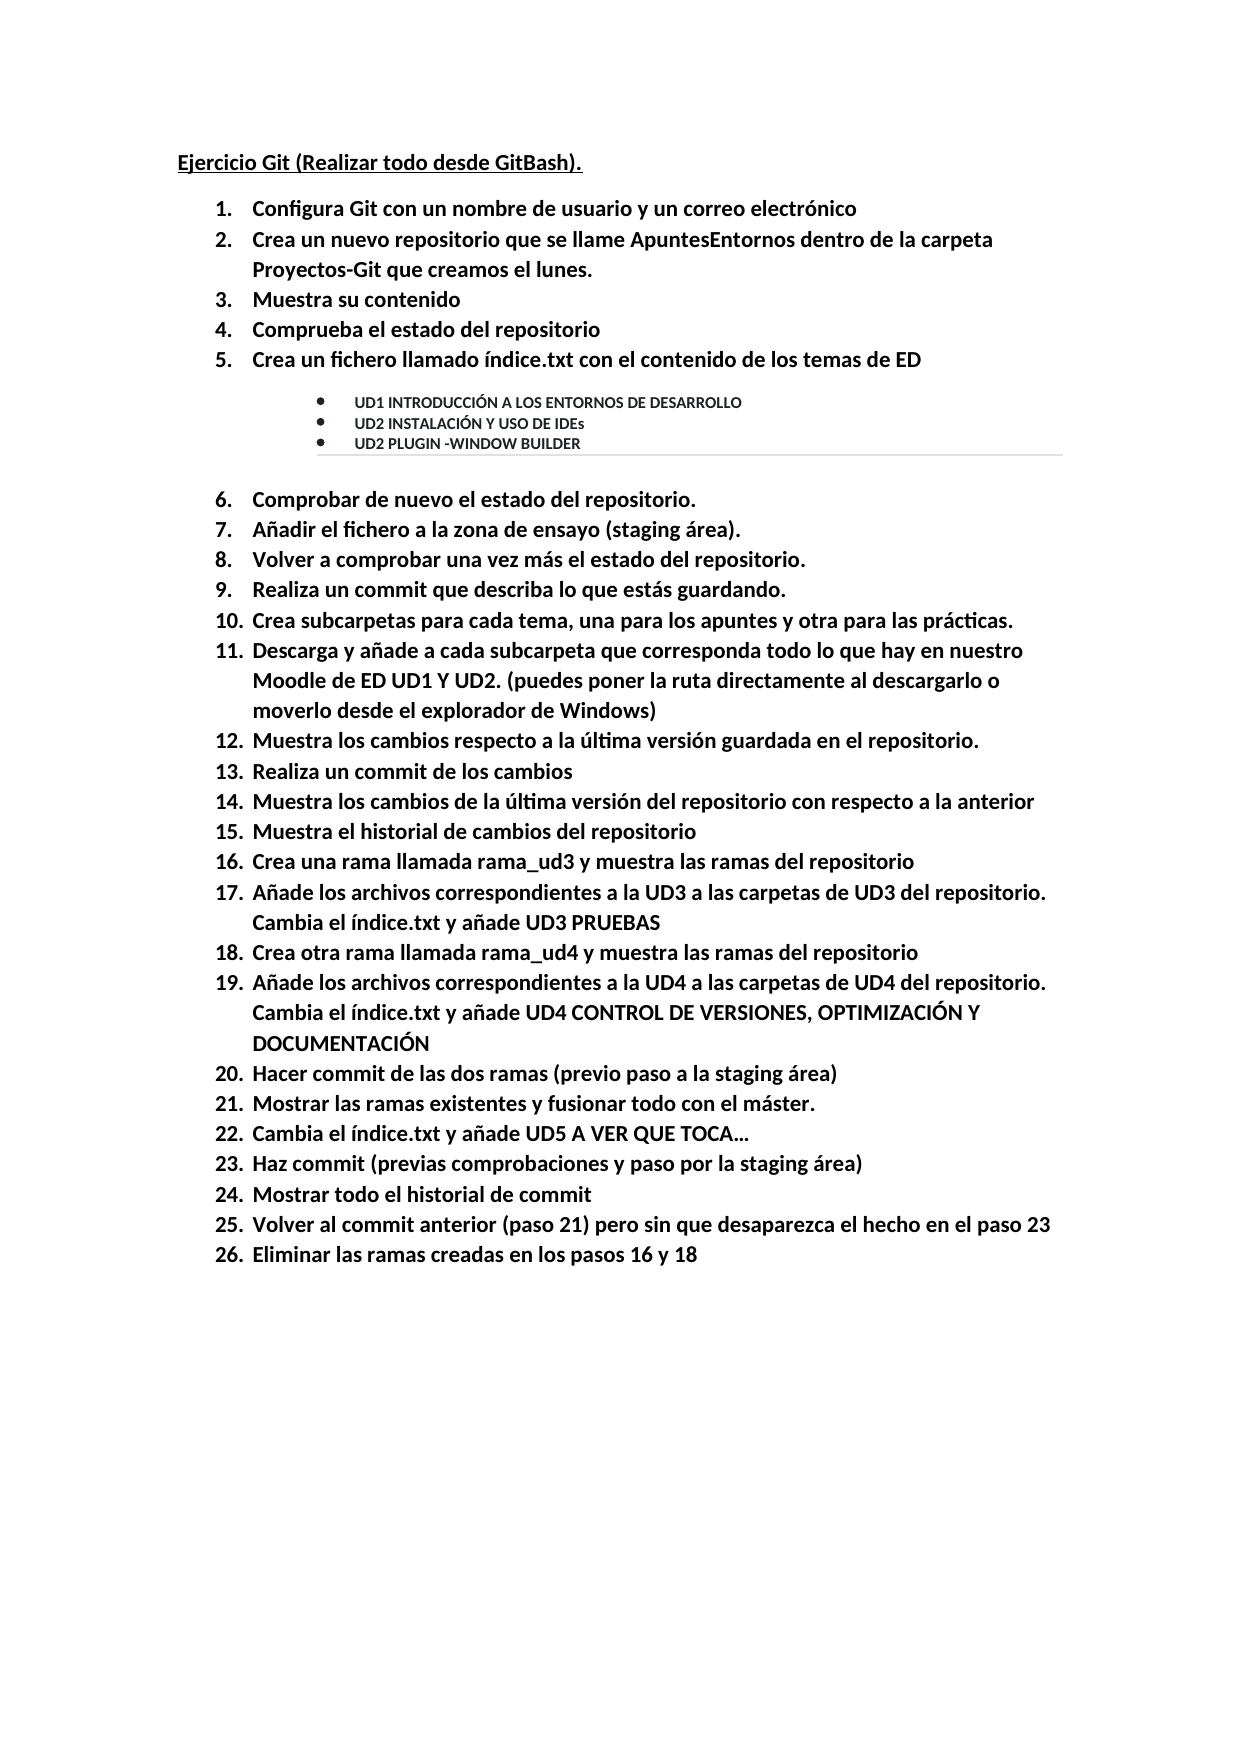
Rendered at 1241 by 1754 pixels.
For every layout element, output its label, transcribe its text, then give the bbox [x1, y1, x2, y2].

list UD1 INTRODUCCIÓN A LOS ENTORNOS DE DESARROLLO [317, 392, 1063, 413]
list Muestra el historial de cambios del repositorio [215, 817, 1063, 845]
list Configura Git con un nombre de usuario y un correo electrónico [215, 194, 1063, 222]
list Añade los archivos correspondientes a la UD4 a las carpetas de UD4 del repositorio. Cambia el índice.txt y añade UD4 CONTROL DE VERSIONES, OPTIMIZACIÓN Y DOCUMENTACIÓN [215, 968, 1063, 1057]
list Muestra los cambios respecto a la última versión guardada en el repositorio. [215, 727, 1063, 755]
list Crea subcarpetas para cada tema, una para los apuntes y otra para las prácticas. [215, 606, 1063, 634]
list Crea un fichero llamado índice.txt con el contenido de los temas de ED [215, 346, 1063, 373]
list Añadir el fichero a la zona de ensayo (staging área). [215, 515, 1063, 543]
list Muestra los cambios de la última versión del repositorio con respecto a la anterior [215, 787, 1063, 815]
list UD2 PLUGIN -WINDOW BUILDER [317, 434, 1063, 454]
list Realiza un commit que describa lo que estás guardando. [215, 576, 1063, 604]
list UD2 INSTALACIÓN Y USO DE IDEs [317, 413, 1063, 434]
list Mostrar todo el historial de commit [215, 1180, 1063, 1208]
list Comprueba el estado del repositorio [215, 315, 1063, 343]
list Eliminar las ramas creadas en los pasos 16 y 18 [215, 1240, 1063, 1268]
list Crea otra rama llamada rama_ud4 y muestra las ramas del repositorio [215, 938, 1063, 966]
list Haz commit (previas comprobaciones y paso por la staging área) [215, 1149, 1063, 1178]
list Mostrar las ramas existentes y fusionar todo con el máster. [215, 1089, 1063, 1117]
list Descarga y añade a cada subcarpeta que corresponda todo lo que hay en nuestro Moodle de ED UD1 Y UD2. (puedes poner la ruta directamente al descargarlo o moverlo desde el explorador de Windows) [215, 636, 1063, 724]
list Hacer commit de las dos ramas (previo paso a la staging área) [215, 1059, 1063, 1087]
text Ejercicio Git (Realizar todo desde GitBash). [177, 148, 1063, 176]
list Volver a comprobar una vez más el estado del repositorio. [215, 545, 1063, 573]
list Cambia el índice.txt y añade UD5 A VER QUE TOCA… [215, 1119, 1063, 1147]
list Comprobar de nuevo el estado del repositorio. [215, 485, 1063, 513]
list Crea un nuevo repositorio que se llame ApuntesEntornos dentro de la carpeta Proyectos-Git que creamos el lunes. [215, 225, 1063, 283]
list Crea una rama llamada rama_ud3 y muestra las ramas del repositorio [215, 847, 1063, 876]
list Realiza un commit de los cambios [215, 757, 1063, 785]
list Añade los archivos correspondientes a la UD3 a las carpetas de UD3 del repositorio. Cambia el índice.txt y añade UD3 PRUEBAS [215, 878, 1063, 936]
list Muestra su contenido [215, 285, 1063, 313]
list Volver al commit anterior (paso 21) pero sin que desaparezca el hecho en el paso 23 [215, 1210, 1063, 1238]
